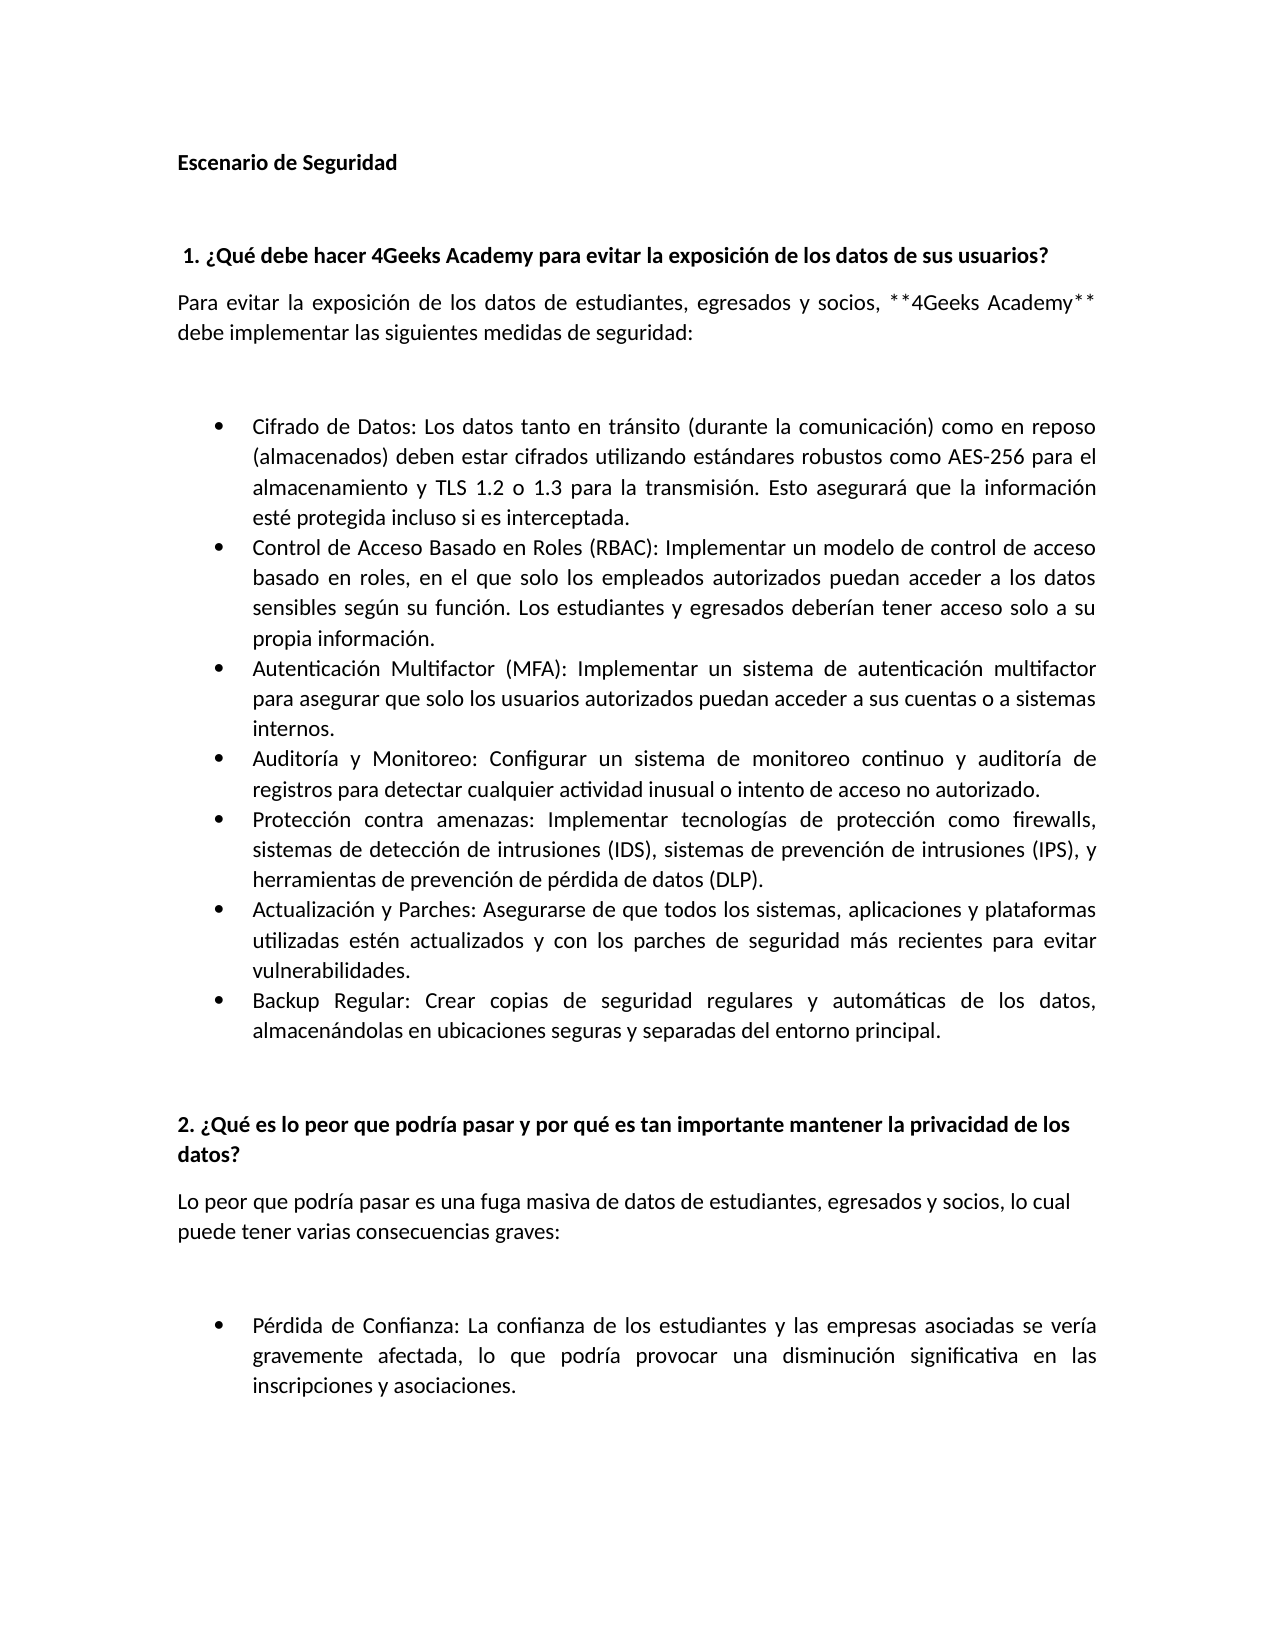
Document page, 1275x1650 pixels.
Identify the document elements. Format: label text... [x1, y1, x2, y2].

list Autenticación Multifactor (MFA): Implementar un sistema de autenticación multifactor para asegurar que solo los usuarios autorizados puedan acceder a sus cuentas o a sistemas internos. [215, 654, 1098, 742]
list Actualización y Parches: Asegurarse de que todos los sistemas, aplicaciones y plataformas utilizadas estén actualizados y con los parches de seguridad más recientes para evitar vulnerabilidades. [215, 896, 1098, 984]
list Protección contra amenazas: Implementar tecnologías de protección como firewalls, sistemas de detección de intrusiones (IDS), sistemas de prevención de intrusiones (IPS), y herramientas de prevención de pérdida de datos (DLP). [215, 805, 1098, 893]
text Lo peor que podría pasar es una fuga masiva de datos de estudiantes, egresados y socios, lo cual puede tener varias consecuencias graves: [177, 1187, 1098, 1245]
text 2. ¿Qué es lo peor que podría pasar y por qué es tan importante mantener la privacidad de los datos? [177, 1110, 1098, 1168]
list Auditoría y Monitoreo: Configurar un sistema de monitoreo continuo y auditoría de registros para detectar cualquier actividad inusual o intento de acceso no autorizado. [215, 744, 1098, 803]
text Escenario de Seguridad [177, 148, 1098, 176]
text 1. ¿Qué debe hacer 4Geeks Academy para evitar la exposición de los datos de sus usuarios? [177, 241, 1098, 269]
list Pérdida de Confianza: La confianza de los estudiantes y las empresas asociadas se vería gravemente afectada, lo que podría provocar una disminución significativa en las inscripciones y asociaciones. [215, 1311, 1098, 1399]
list Backup Regular: Crear copias de seguridad regulares y automáticas de los datos, almacenándolas en ubicaciones seguras y separadas del entorno principal. [215, 986, 1098, 1044]
list Control de Acceso Basado en Roles (RBAC): Implementar un modelo de control de acceso basado en roles, en el que solo los empleados autorizados puedan acceder a los datos sensibles según su función. Los estudiantes y egresados deberían tener acceso solo a su propia información. [215, 533, 1098, 652]
text Para evitar la exposición de los datos de estudiantes, egresados y socios, **4Geeks Academy** debe implementar las siguientes medidas de seguridad: [177, 288, 1098, 346]
list Cifrado de Datos: Los datos tanto en tránsito (durante la comunicación) como en reposo (almacenados) deben estar cifrados utilizando estándares robustos como AES-256 para el almacenamiento y TLS 1.2 o 1.3 para la transmisión. Esto asegurará que la información esté protegida incluso si es interceptada. [215, 412, 1098, 531]
